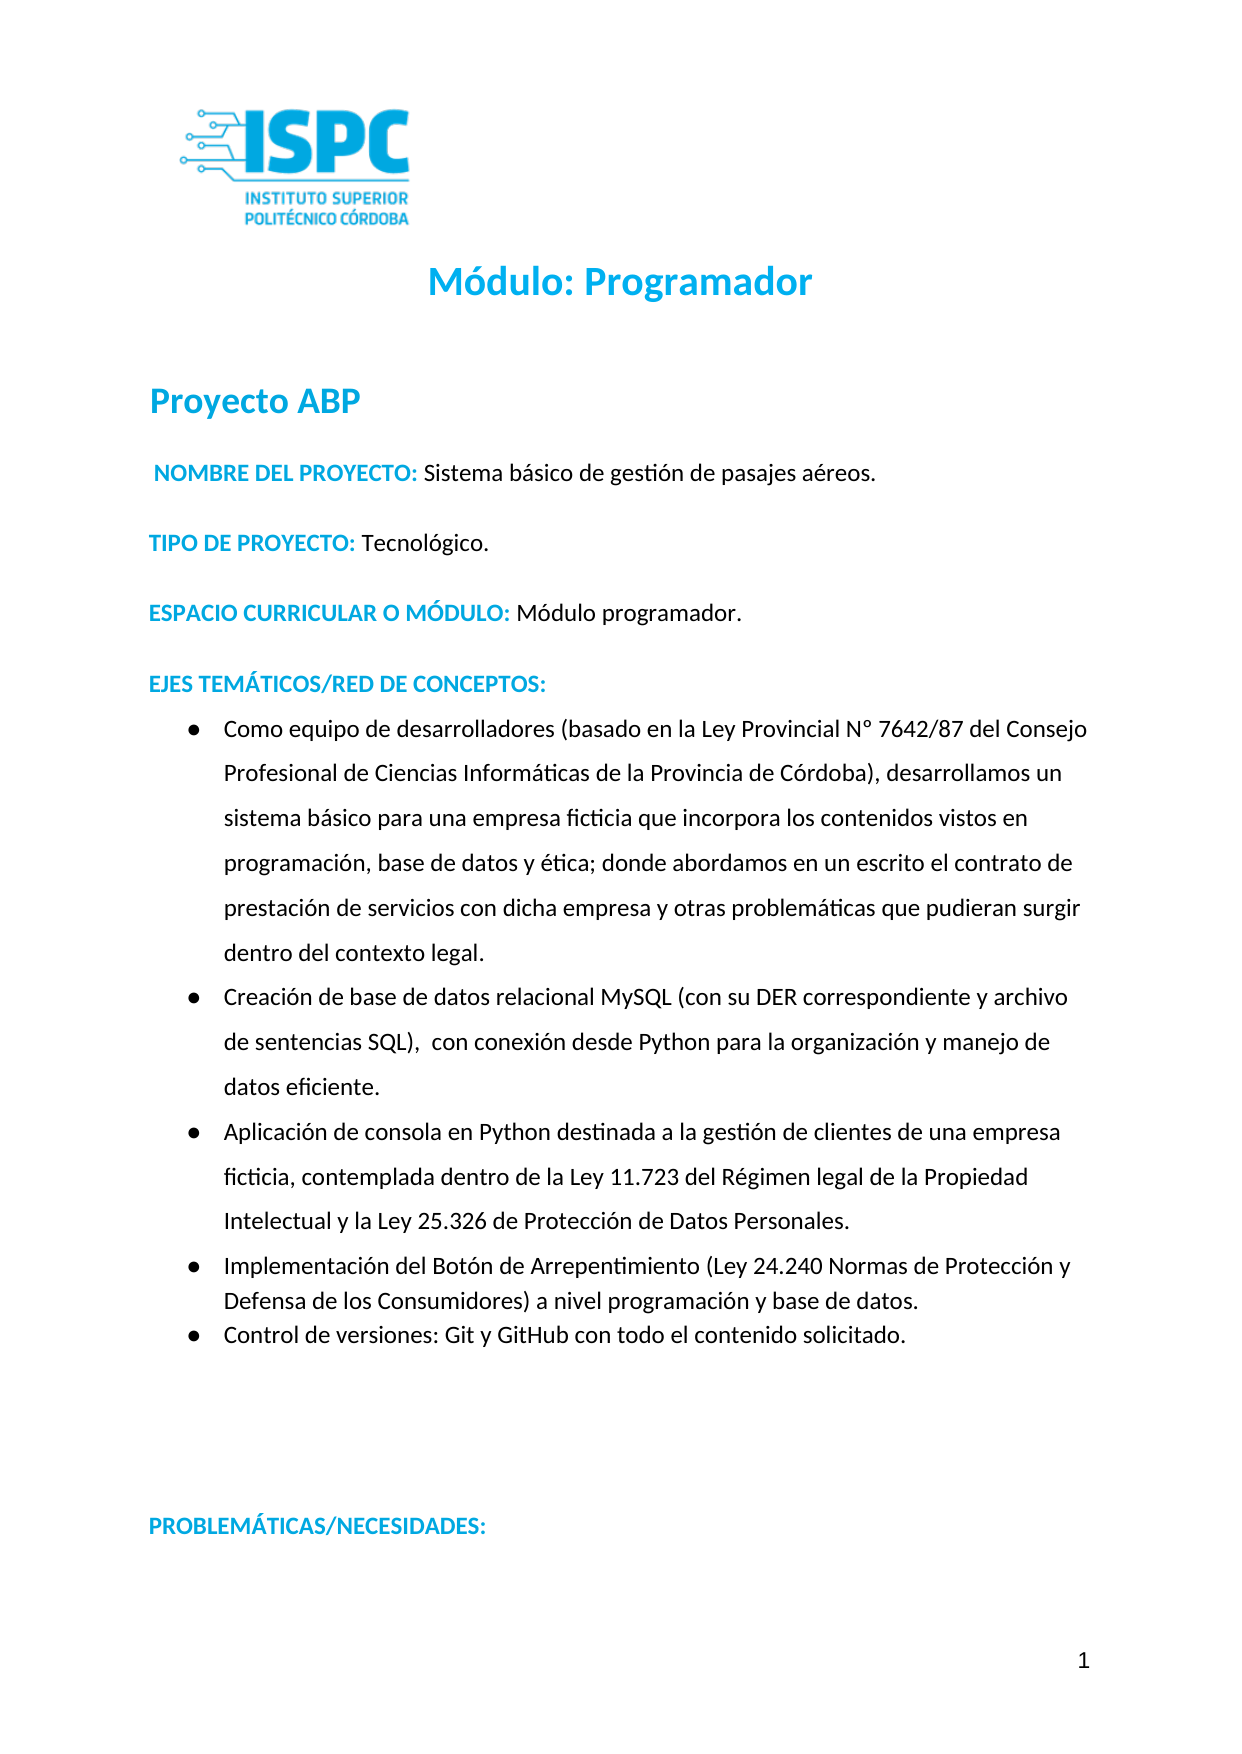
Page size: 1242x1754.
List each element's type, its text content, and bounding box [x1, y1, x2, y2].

text ESPACIO CURRICULAR O MÓDULO: Módulo programador. [148, 598, 1089, 628]
list Creación de base de datos relacional MySQL (con su DER correspondiente y archivo de sentencias SQL), con conexión desde Python para la organización y manejo de datos eficiente. [186, 982, 1089, 1102]
list Aplicación de consola en Python destinada a la gestión de clientes de una empresa ficticia, contemplada dentro de la Ley 11.723 del Régimen legal de la Propiedad Intelectual y la Ley 25.326 de Protección de Datos Personales. [186, 1116, 1089, 1236]
text TIPO DE PROYECTO: Tecnológico. [148, 527, 1089, 558]
text Módulo: Programador [151, 255, 1089, 306]
list Como equipo de desarrolladores (basado en la Ley Provincial Nº 7642/87 del Consejo Profesional de Ciencias Informáticas de la Provincia de Córdoba), desarrollamos un sistema básico para una empresa ficticia que incorpora los contenidos vistos en programación, base de datos y ética; donde abordamos en un escrito el contrato de prestación de servicios con dicha empresa y otras problemáticas que pudieran surgir dentro del contexto legal. [186, 713, 1089, 967]
text Proyecto ABP [150, 377, 1089, 422]
text EJES TEMÁTICOS/RED DE CONCEPTOS: [148, 668, 1089, 698]
picture [153, 78, 439, 250]
list Implementación del Botón de Arrepentimiento (Ley 24.240 Normas de Protección y Defensa de los Consumidores) a nivel programación y base de datos. [186, 1250, 1089, 1315]
text NOMBRE DEL PROYECTO: Sistema básico de gestión de pasajes aéreos. [150, 457, 1089, 488]
text PROBLEMÁTICAS/NECESIDADES: [148, 1510, 1089, 1540]
list Control de versiones: Git y GitHub con todo el contenido solicitado. [186, 1319, 1089, 1350]
